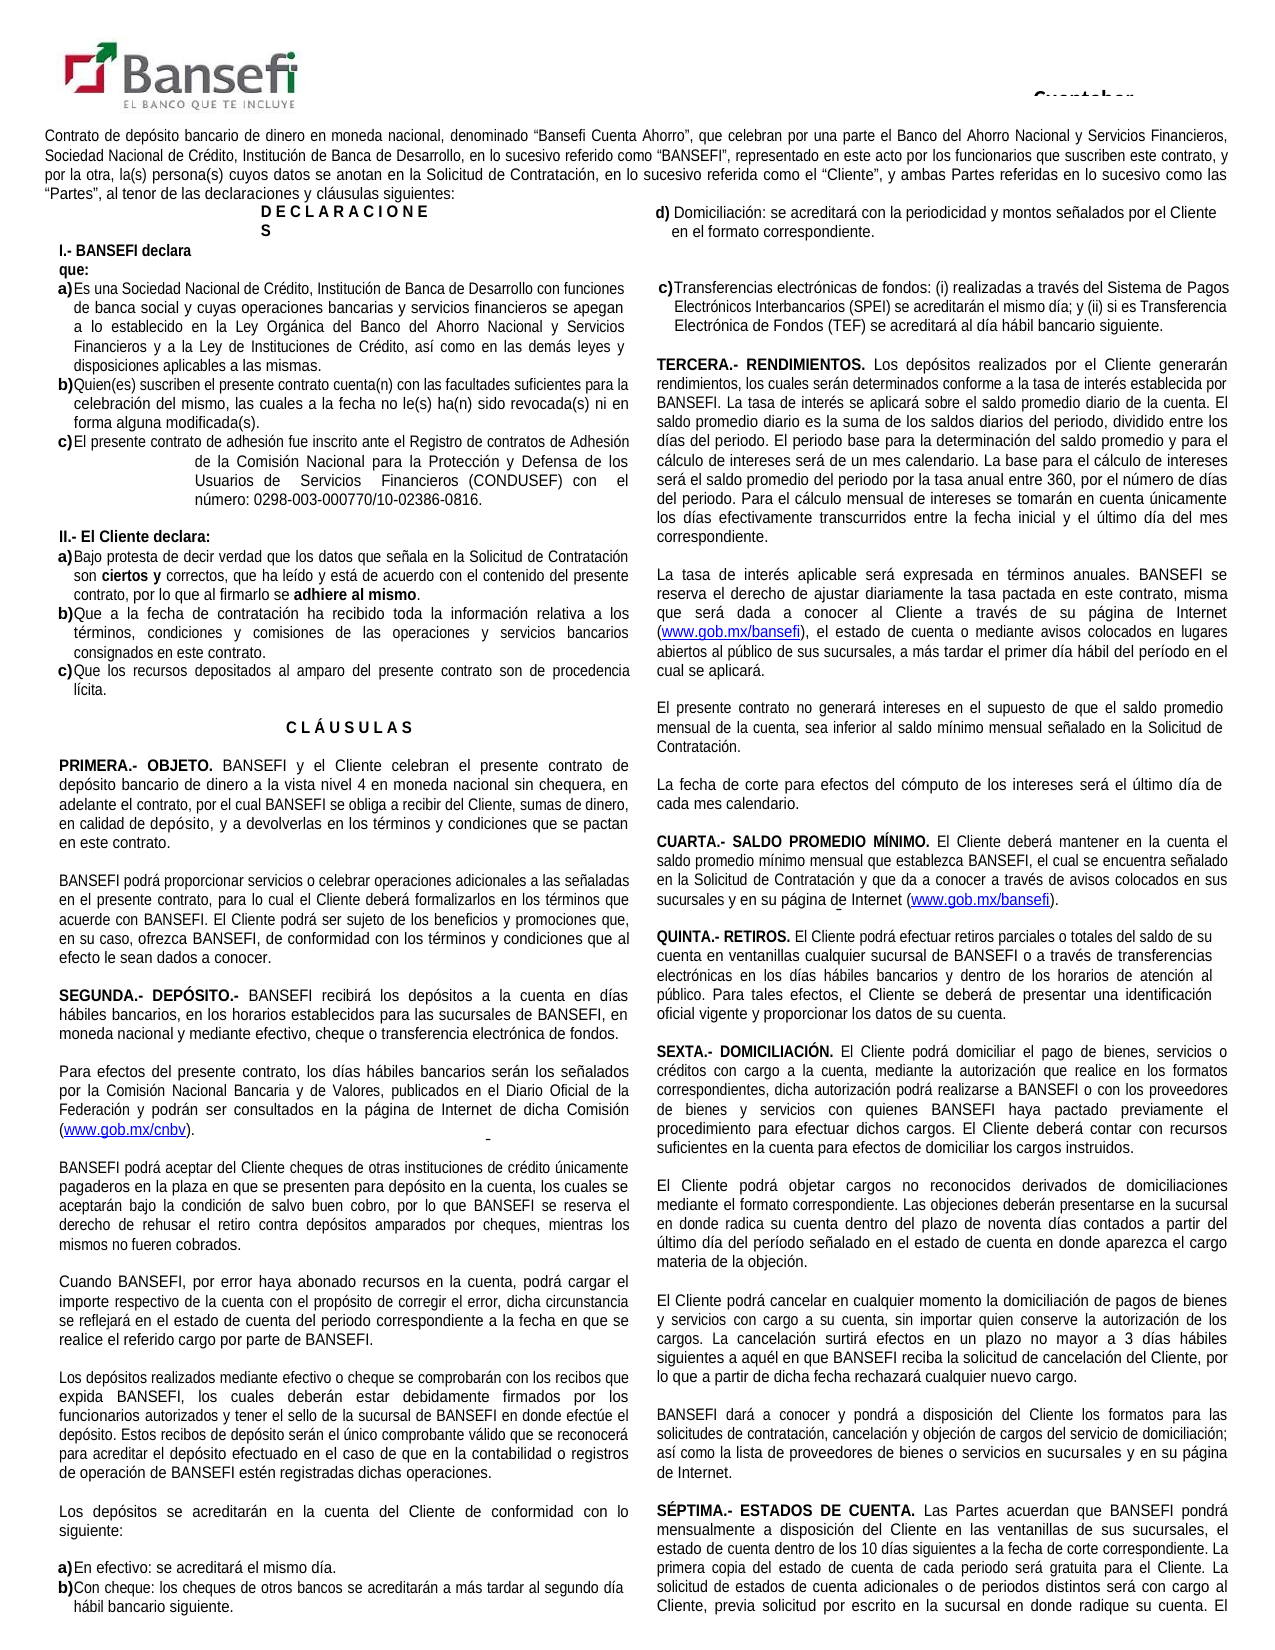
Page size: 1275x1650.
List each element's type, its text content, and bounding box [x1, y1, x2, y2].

list Transferencias electrónicas de fondos: (i) realizadas a través del Sistema de Pagos [658, 279, 1239, 297]
text Los depósitos realizados mediante efectivo o cheque se comprobarán con los recibos que expida BANSEFI, los cuales deberán estar debidamente firmados por los funcionarios autorizados y tener el sello de la sucursal de BANSEFI en donde efectúe el depósito. Estos recibos de depósito serán el único comprobante válido que se reconocerá para acreditar el depósito efectuado en el caso de que en la contabilidad o registros de operación de BANSEFI estén registradas dichas operaciones. [59, 1367, 629, 1482]
list Que los recursos depositados al amparo del presente contrato son de procedencia lícita. [58, 662, 629, 699]
text TERCERA.- RENDIMIENTOS. Los depósitos realizados por el Cliente generarán rendimientos, los cuales serán determinados conforme a la tasa de interés establecida por BANSEFI. La tasa de interés se aplicará sobre el saldo promedio diario de la cuenta. El saldo promedio diario es la suma de los saldos diarios del periodo, dividido entre los días del periodo. El periodo base para la determinación del saldo promedio y para el cálculo de intereses será de un mes calendario. La base para el cálculo de intereses será el saldo promedio del periodo por la tasa anual entre 360, por el número de días del periodo. Para el cálculo mensual de intereses se tomarán en cuenta únicamente los días efectivamente transcurridos entre la fecha inicial y el último día del mes correspondiente. [657, 354, 1228, 546]
text BANSEFI podrá aceptar del Cliente cheques de otras instituciones de crédito únicamente pagaderos en la plaza en que se presenten para depósito en la cuenta, los cuales se aceptarán bajo la condición de salvo buen cobro, por lo que BANSEFI se reserva el derecho de rehusar el retiro contra depósitos amparados por cheques, mientras los mismos no fueren cobrados. [59, 1158, 629, 1253]
text PRIMERA.- OBJETO. BANSEFI y el Cliente celebran el presente contrato de depósito bancario de dinero a la vista nivel 4 en moneda nacional sin chequera, en adelante el contrato, por el cual BANSEFI se obliga a recibir del Cliente, sumas de dinero, en calidad de depósito, y a devolverlas en los términos y condiciones que se pactan en este contrato. [59, 756, 629, 852]
text Electrónicos Interbancarios (SPEI) se acreditarán el mismo día; y (ii) si es Transferencia Electrónica de Fondos (TEF) se acreditará al día hábil bancario siguiente. [674, 297, 1239, 335]
text La fecha de corte para efectos del cómputo de los intereses será el último día de cada mes calendario. [657, 775, 1222, 813]
text BANSEFI podrá proporcionar servicios o celebrar operaciones adicionales a las señaladas en el presente contrato, para lo cual el Cliente deberá formalizarlos en los términos que acuerde con BANSEFI. El Cliente podrá ser sujeto de los beneficios y promociones que, en su caso, ofrezca BANSEFI, de conformidad con los términos y condiciones que al efecto le sean dados a conocer. [59, 871, 629, 967]
text Los depósitos se acreditarán en la cuenta del Cliente de conformidad con lo siguiente: [59, 1501, 629, 1540]
text La tasa de interés aplicable será expresada en términos anuales. BANSEFI se reserva el derecho de ajustar diariamente la tasa pactada en este contrato, misma que será dada a conocer al Cliente a través de su página de Internet (www.gob.mx/bansefi), el estado de cuenta o mediante avisos colocados en lugares abiertos al público de sus sucursales, a más tardar el primer día hábil del período en el cual se aplicará. [657, 565, 1228, 680]
subtitle II.- El Cliente declara: [59, 527, 629, 546]
text BANSEFI dará a conocer y pondrá a disposición del Cliente los formatos para las solicitudes de contratación, cancelación y objeción de cargos del servicio de domiciliación; así como la lista de proveedores de bienes o servicios en sucursales y en su página de Internet. [657, 1405, 1228, 1482]
text QUINTA.- RETIROS. El Cliente podrá efectuar retiros parciales o totales del saldo de su cuenta en ventanillas cualquier sucursal de BANSEFI o a través de transferencias electrónicas en los días hábiles bancarios y dentro de los horarios de atención al público. Para tales efectos, el Cliente se deberá de presentar una identificación oficial vigente y proporcionar los datos de su cuenta. [657, 927, 1213, 1023]
text Cuando BANSEFI, por error haya abonado recursos en la cuenta, podrá cargar el importe respectivo de la cuenta con el propósito de corregir el error, dicha circunstancia se reflejará en el estado de cuenta del periodo correspondiente a la fecha en que se realice el referido cargo por parte de BANSEFI. [59, 1272, 629, 1349]
text SEXTA.- DOMICILIACIÓN. El Cliente podrá domiciliar el pago de bienes, servicios o créditos con cargo a la cuenta, mediante la autorización que realice en los formatos correspondientes, dicha autorización podrá realizarse a BANSEFI o con los proveedores de bienes y servicios con quienes BANSEFI haya pactado previamente el procedimiento para efectuar dichos cargos. El Cliente deberá contar con recursos suficientes en la cuenta para efectos de domiciliar los cargos instruidos. [657, 1042, 1228, 1157]
list El presente contrato de adhesión fue inscrito ante el Registro de contratos de Adhesión de para y Defensa de los Usuarios de Servicios Financieros (CONDUSEF) con el número: 0298-003-000770/10-02386-0816. [58, 432, 629, 509]
text d) Domiciliación: se acreditará con la periodicidad y montos señalados por el Cliente en el formato correspondiente. [655, 203, 1223, 241]
picture [56, 37, 308, 114]
subtitle I.- BANSEFI declara que: [59, 240, 223, 279]
list Es una Sociedad Nacional de Crédito, Institución de Banca de Desarrollo con funciones de banca social y cuyas operaciones bancarias y servicios financieros se apegan a lo establecido en del Banco del Ahorro Nacional y Servicios Financieros y a de Instituciones de Crédito, así como en las demás leyes y disposiciones aplicables a las mismas. [58, 279, 625, 375]
text Para efectos del presente contrato, los días hábiles bancarios serán los señalados por Bancaria y de Valores, publicados en el Diario Oficial de y podrán ser consultados en la página de Internet de dicha Comisión (www.gob.mx/cnbv). [59, 1062, 629, 1138]
list Con cheque: los cheques de otros bancos se acreditarán a más tardar al segundo día hábil bancario siguiente. [58, 1578, 624, 1616]
subtitle C L Á U S U L A S [286, 718, 629, 737]
list Bajo protesta de decir verdad que los datos que señala en de Contratación son ciertos y correctos, que ha leído y está de acuerdo con el contenido del presente contrato, por lo que al firmarlo se adhiere al mismo. [58, 547, 629, 604]
list En efectivo: se acreditará el mismo día. [58, 1559, 629, 1578]
text El Cliente podrá objetar cargos no reconocidos derivados de domiciliaciones mediante el formato correspondiente. Las objeciones deberán presentarse en la sucursal en donde radica su cuenta dentro del plazo de noventa días contados a partir del último día del período señalado en el estado de cuenta en donde aparezca el cargo materia de la objeción. [657, 1176, 1228, 1271]
list Quien(es) suscriben el presente contrato cuenta(n) con las facultades suficientes para la celebración del mismo, las cuales a la fecha no le(s) ha(n) sido revocada(s) ni en forma alguna modificada(s). [58, 375, 629, 432]
text D E C L A R A C I O N E S [261, 203, 429, 240]
text El Cliente podrá cancelar en cualquier momento la domiciliación de pagos de bienes y servicios con cargo a su cuenta, sin importar quien conserve la autorización de los cargos. La cancelación surtirá efectos en un plazo no mayor a 3 días hábiles siguientes a aquél en que BANSEFI reciba la solicitud de cancelación del Cliente, por lo que a partir de dicha fecha rechazará cualquier nuevo cargo. [657, 1290, 1228, 1386]
text CUARTA.- SALDO PROMEDIO MÍNIMO. El Cliente deberá mantener en la cuenta el saldo promedio mínimo mensual que establezca BANSEFI, el cual se encuentra señalado en de Contratación y que da a conocer a través de avisos colocados en sus sucursales y en su página de Internet (www.gob.mx/bansefi). [657, 832, 1228, 908]
text SEGUNDA.- DEPÓSITO.- BANSEFI recibirá los depósitos a la cuenta en días hábiles bancarios, en los horarios establecidos para las sucursales de BANSEFI, en moneda nacional y mediante efectivo, cheque o transferencia electrónica de fondos. [59, 985, 629, 1043]
list Que a la fecha de contratación ha recibido toda la información relativa a los términos, condiciones y comisiones de las operaciones y servicios bancarios consignados en este contrato. [58, 604, 629, 662]
text El presente contrato no generará intereses en el supuesto de que el saldo promedio mensual de la cuenta, sea inferior al saldo mínimo mensual señalado en de Contratación. [657, 698, 1223, 756]
text Contrato de depósito bancario de dinero en moneda nacional, denominado “Bansefi Cuenta Ahorro”, que celebran por una parte el Banco del Ahorro Nacional y Servicios Financieros, Sociedad Nacional de Crédito, Institución de Banca de Desarrollo, en lo sucesivo referido como “BANSEFI”, representado en este acto por los funcionarios que suscriben este contrato, y por la otra, la(s) persona(s) cuyos datos se anotan en de Contratación, en lo sucesivo referida como el “Cliente”, y ambas Partes referidas en lo sucesivo como las “Partes”, al tenor de las declaraciones y cláusulas siguientes: [44, 126, 1229, 203]
